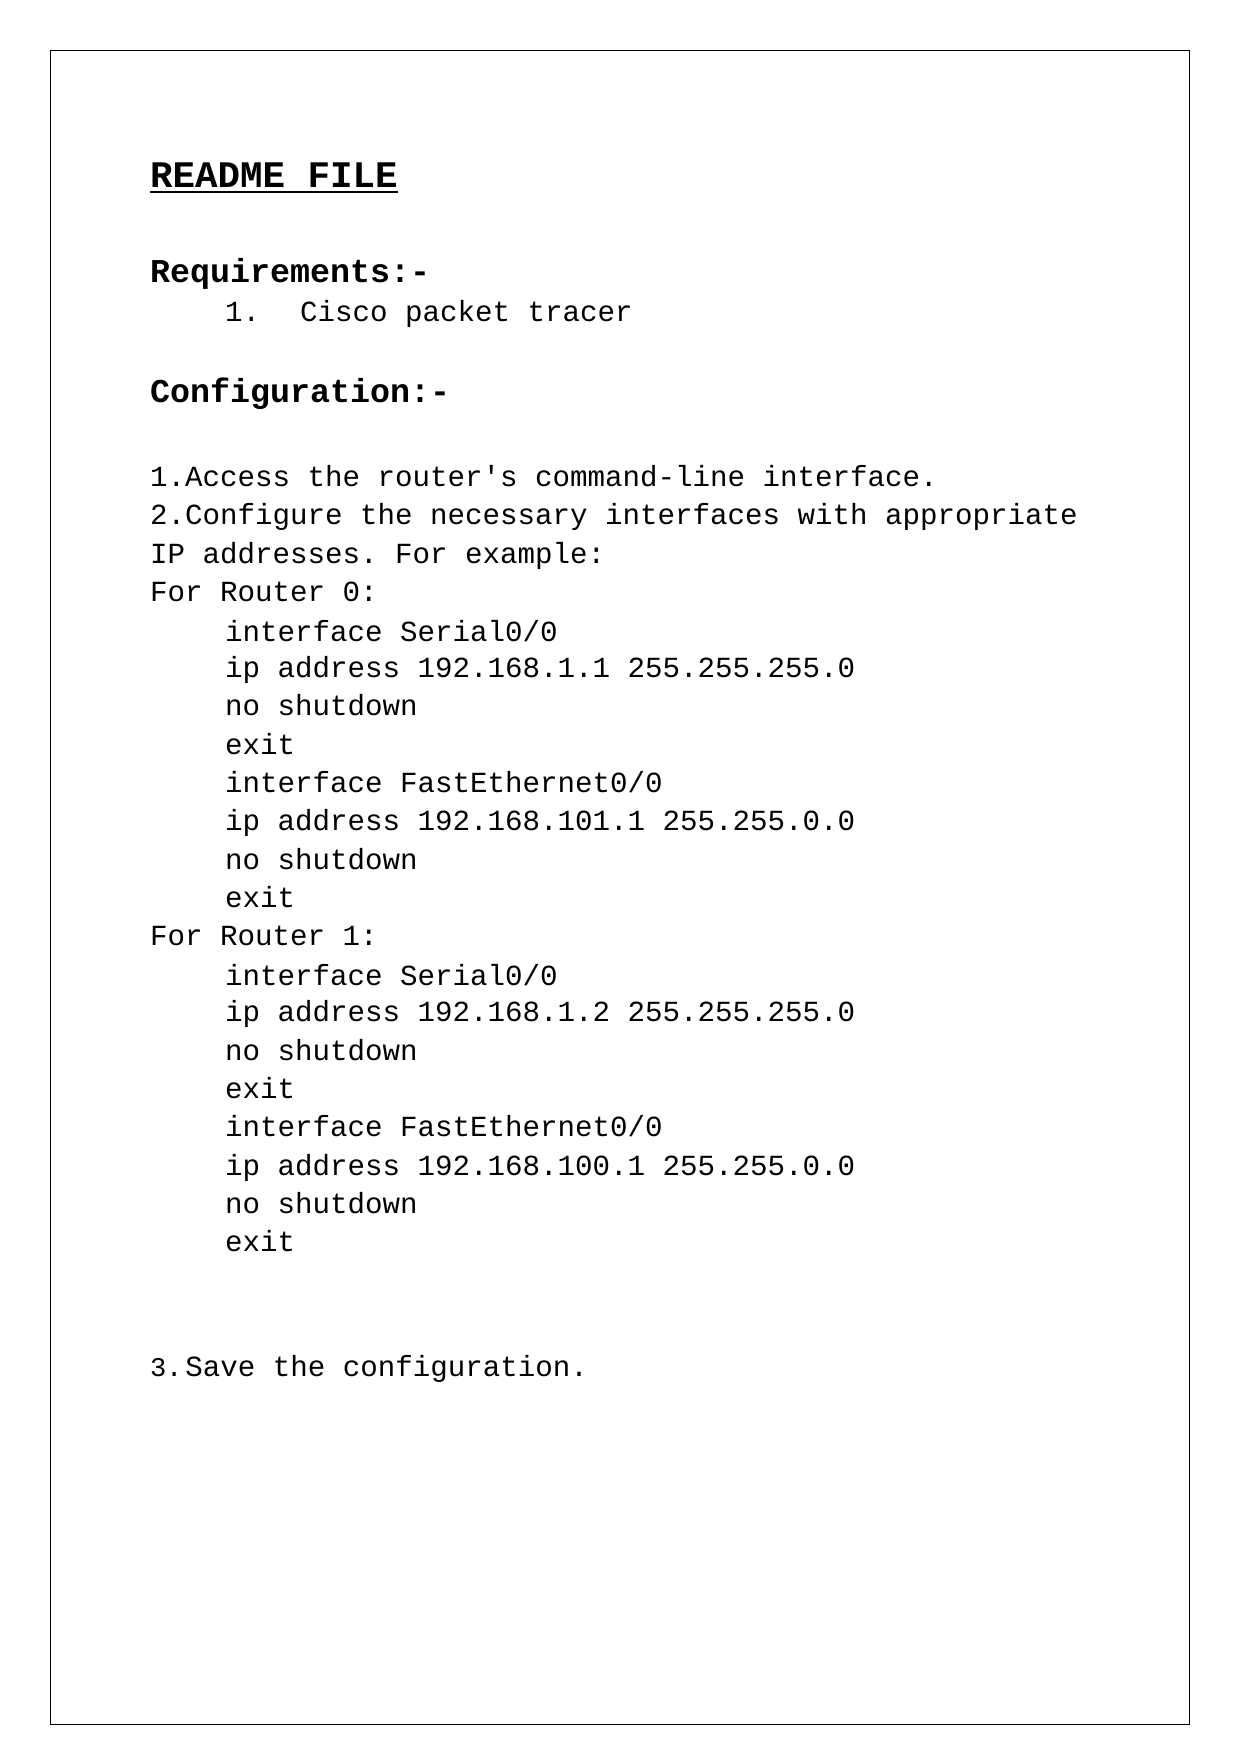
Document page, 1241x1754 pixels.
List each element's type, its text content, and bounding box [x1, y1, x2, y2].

text interface Serial0/0 [225, 959, 1173, 992]
text 1.Access the router's command-line interface. 2.Configure the necessary interfaces with appropriate IP addresses. For example: [150, 462, 1079, 572]
text interface Serial0/0 [225, 615, 1173, 648]
subtitle Configuration:- [150, 375, 1173, 413]
text ip address 192.168.101.1 255.255.0.0 [225, 807, 1173, 839]
text no shutdown exit [225, 1036, 419, 1107]
subtitle README FILE [150, 156, 1173, 199]
text ip address 192.168.100.1 255.255.0.0 [225, 1151, 1173, 1184]
text no shutdown exit [225, 1189, 419, 1260]
text ip address 192.168.1.2 255.255.255.0 [225, 997, 1173, 1030]
text no shutdown exit [225, 692, 419, 763]
text For Router 0: [150, 577, 1079, 610]
list Cisco packet tracer [225, 297, 1173, 330]
list Save the configuration. [150, 1353, 1173, 1386]
text interface FastEthernet0/0 [225, 768, 1173, 801]
text For Router 1: [150, 921, 1079, 954]
text no shutdown exit [225, 845, 419, 916]
subtitle Requirements:- [150, 254, 1173, 292]
text interface FastEthernet0/0 [225, 1112, 1173, 1145]
text ip address 192.168.1.1 255.255.255.0 [225, 653, 1173, 686]
